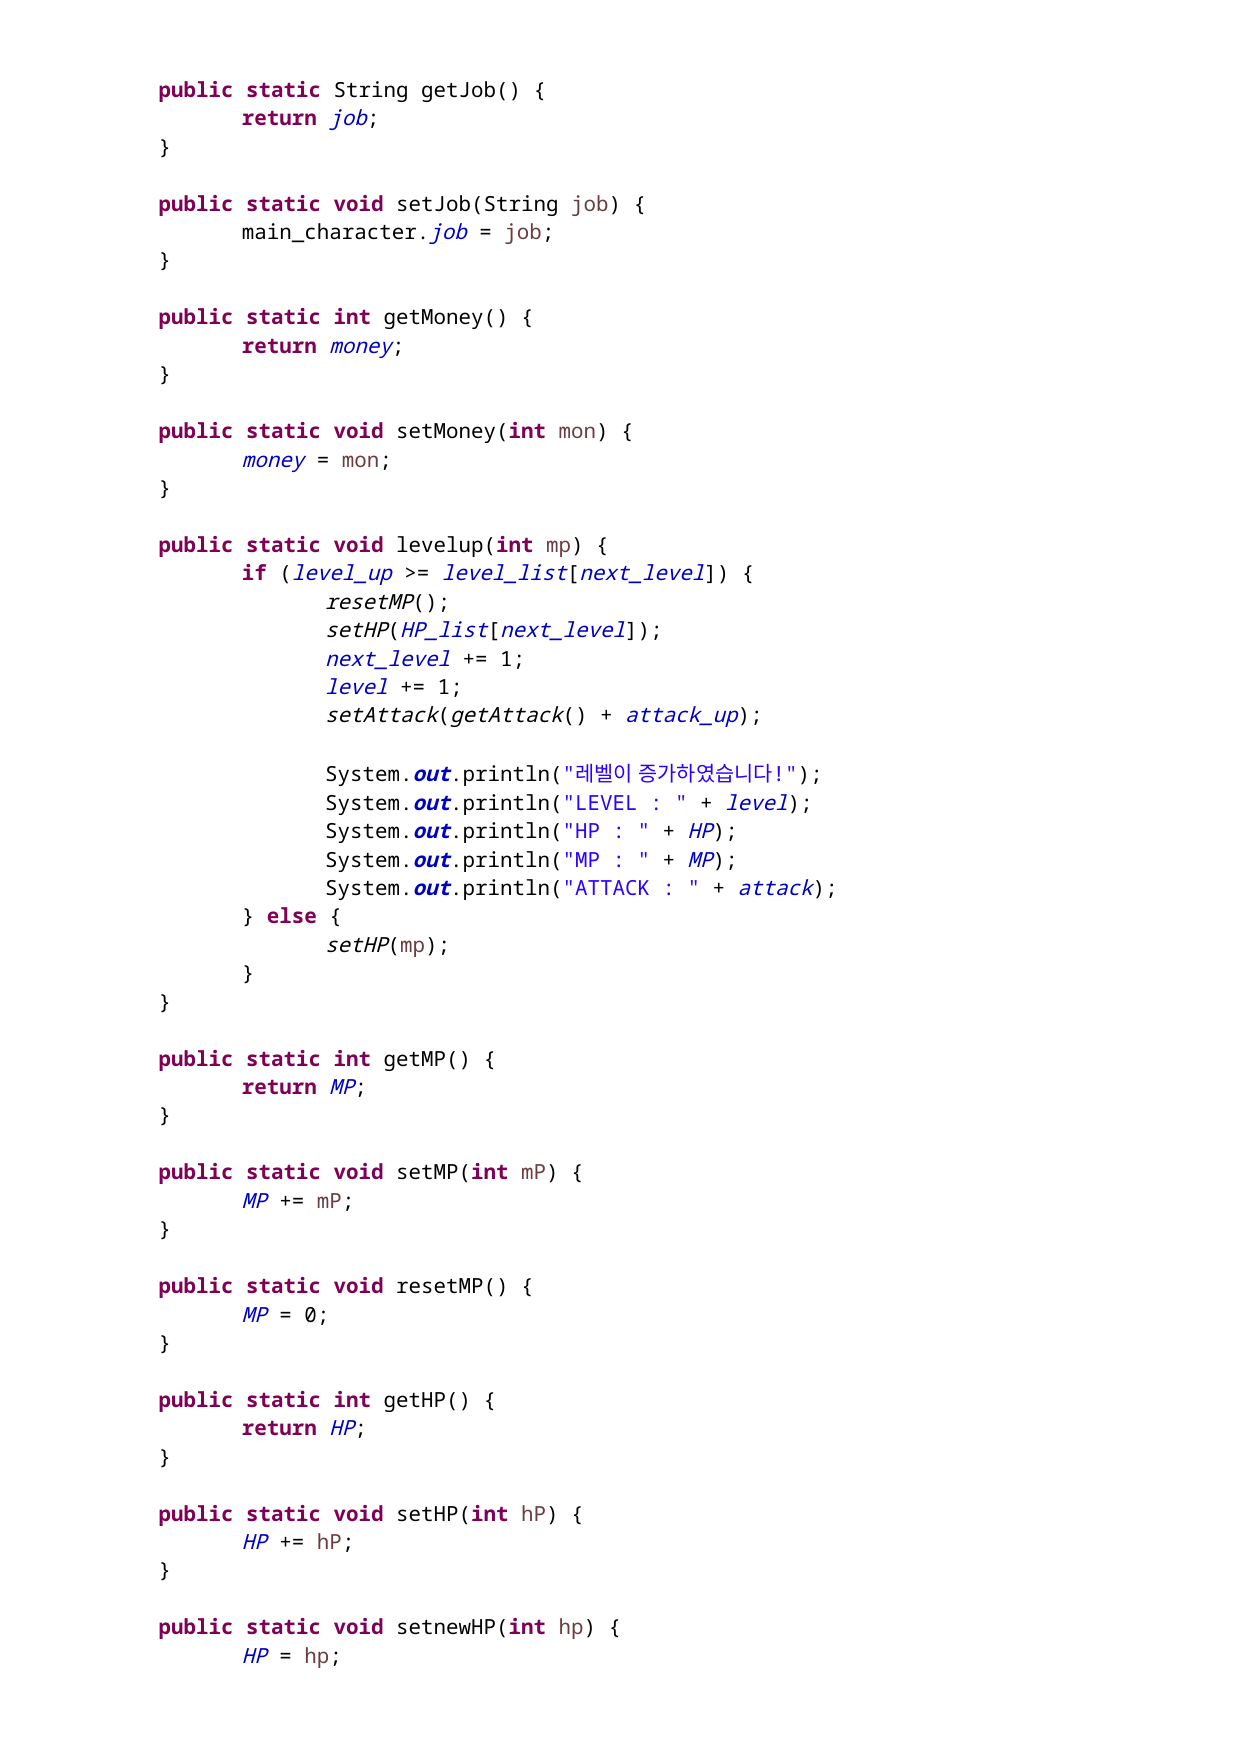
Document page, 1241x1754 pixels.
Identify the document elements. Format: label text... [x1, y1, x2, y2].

text System.out.println("MP : " + MP); [75, 845, 1165, 873]
text public static int getMoney() { [75, 302, 1165, 331]
text setHP(mp); [75, 930, 1165, 958]
text System.out.println("HP : " + HP); [75, 816, 1165, 845]
text public static void setnewHP(int hp) { [75, 1612, 1165, 1641]
text System.out.println("LEVEL : " + level); [75, 788, 1165, 816]
text public static void setJob(String job) { [75, 189, 1165, 217]
text next_level += 1; [75, 644, 1165, 672]
text } [75, 359, 1165, 388]
text } [75, 246, 1165, 274]
text public static void setMP(int mP) { [75, 1157, 1165, 1186]
text } [75, 1556, 1165, 1584]
text main_character.job = job; [75, 217, 1165, 246]
text System.out.println("레벨이 증가하였습니다!"); [75, 757, 1165, 788]
text System.out.println("ATTACK : " + attack); [75, 873, 1165, 902]
text } [75, 958, 1165, 987]
text } [75, 1442, 1165, 1470]
text } [75, 1214, 1165, 1243]
text HP = hp; [75, 1641, 1165, 1669]
text resetMP(); [75, 587, 1165, 615]
text public static void setHP(int hP) { [75, 1499, 1165, 1527]
text } [75, 987, 1165, 1015]
text setAttack(getAttack() + attack_up); [75, 701, 1165, 729]
text } [75, 132, 1165, 160]
text HP += hP; [75, 1527, 1165, 1556]
text return job; [75, 103, 1165, 132]
text public static int getHP() { [75, 1385, 1165, 1413]
text MP += mP; [75, 1186, 1165, 1214]
text return HP; [75, 1413, 1165, 1442]
text level += 1; [75, 672, 1165, 701]
text money = mon; [75, 445, 1165, 473]
text } [75, 473, 1165, 502]
text public static String getJob() { [75, 75, 1165, 103]
text public static void levelup(int mp) { [75, 530, 1165, 558]
text return money; [75, 331, 1165, 359]
text public static int getMP() { [75, 1044, 1165, 1072]
text } [75, 1328, 1165, 1357]
text MP = 0; [75, 1300, 1165, 1328]
text } else { [75, 902, 1165, 930]
text if (level_up >= level_list[next_level]) { [75, 558, 1165, 587]
text return MP; [75, 1072, 1165, 1101]
text setHP(HP_list[next_level]); [75, 615, 1165, 644]
text public static void setMoney(int mon) { [75, 416, 1165, 445]
text public static void resetMP() { [75, 1271, 1165, 1300]
text } [75, 1101, 1165, 1129]
